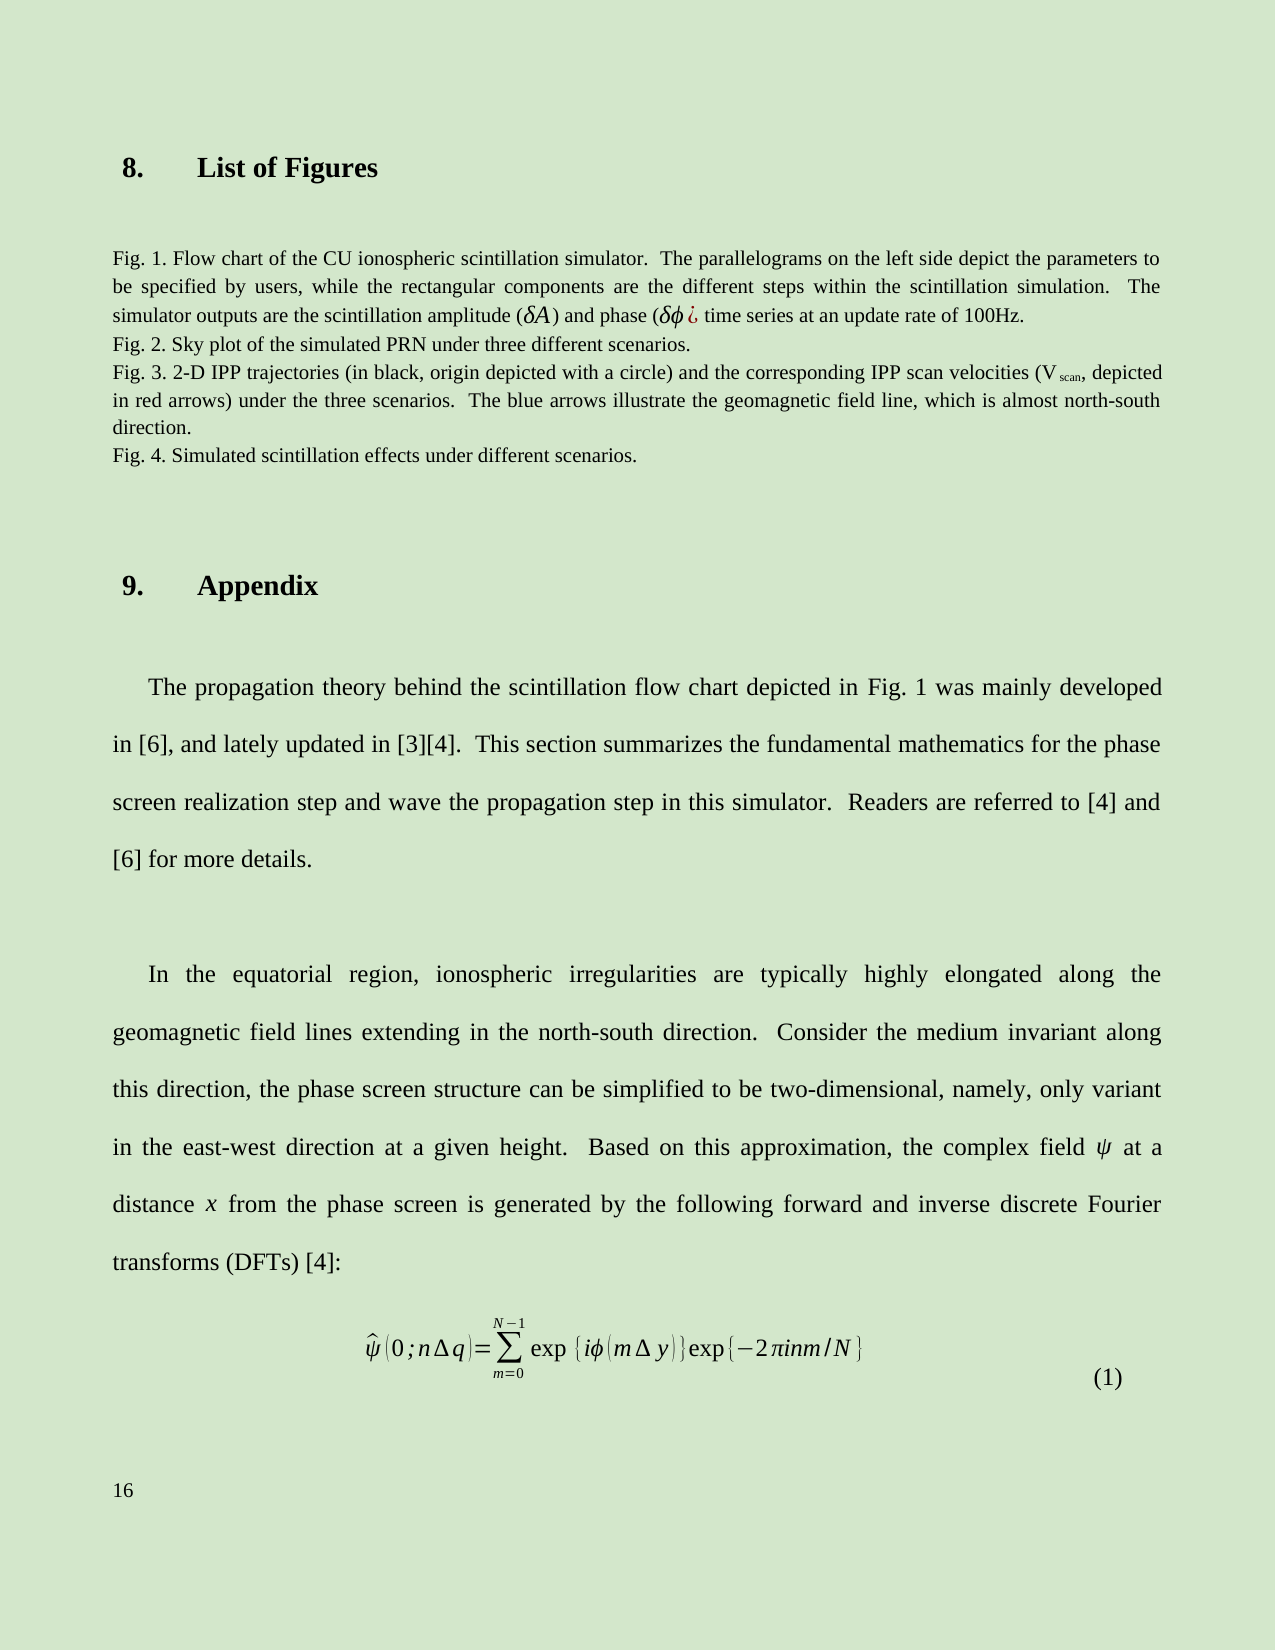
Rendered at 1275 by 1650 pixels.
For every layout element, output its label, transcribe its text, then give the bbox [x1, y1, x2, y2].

text Fig. 1. Flow chart of the CU ionospheric scintillation simulator. The parallelograms on the left side depict the parameters to be specified by users, while the rectangular components are the different steps within the scintillation simulation. The simulator outputs are the scintillation amplitude () and phase ( time series at an update rate of 100Hz. [112, 246, 1162, 329]
table_header [113, 1304, 1082, 1419]
text Fig. 3. 2-D IPP trajectories (in black, origin depicted with a circle) and the corresponding IPP scan velocities (Vscan, depicted in red arrows) under the three scenarios. The blue arrows illustrate the geomagnetic field line, which is almost north-south direction. [112, 360, 1162, 439]
table_header (1) [1082, 1304, 1162, 1419]
text The propagation theory behind the scintillation flow chart depicted in Fig. 1 was mainly developed in [6], and lately updated in [3][4]. This section summarizes the fundamental mathematics for the phase screen realization step and wave the propagation step in this simulator. Readers are referred to [4] and [6] for more details. [112, 672, 1162, 873]
text Fig. 4. Simulated scintillation effects under different scenarios. [112, 443, 1162, 467]
subtitle Appendix [122, 568, 1162, 602]
text In the equatorial region, ionospheric irregularities are typically highly elongated along the geomagnetic field lines extending in the north-south direction. Consider the medium invariant along this direction, the phase screen structure can be simplified to be two-dimensional, namely, only variant in the east-west direction at a given height. Based on this approximation, the complex field at a distance from the phase screen is generated by the following forward and inverse discrete Fourier transforms (DFTs) [4]: [112, 959, 1162, 1276]
text Fig. 2. Sky plot of the simulated PRN under three different scenarios. [112, 332, 1162, 356]
subtitle List of Figures [122, 150, 1162, 183]
